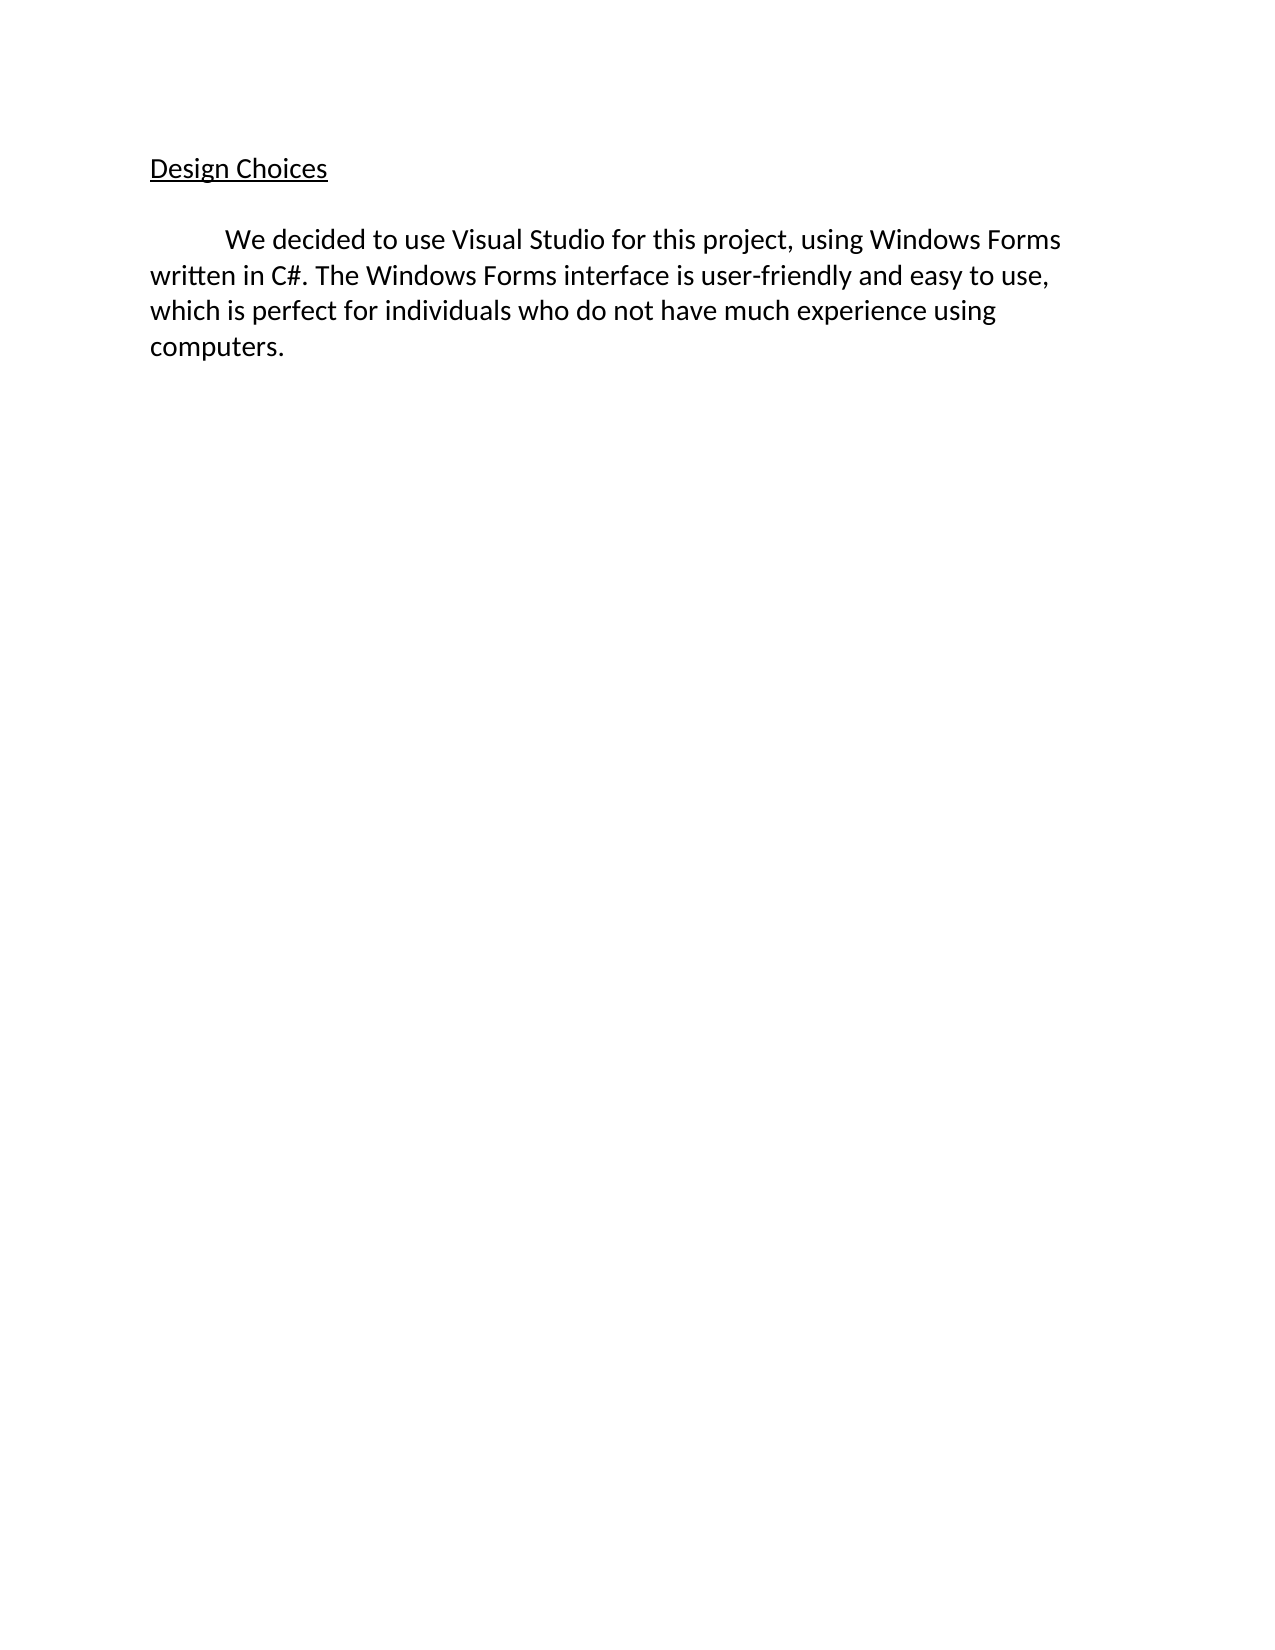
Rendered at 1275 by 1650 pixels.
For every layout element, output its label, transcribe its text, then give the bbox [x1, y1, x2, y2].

text Design Choices [150, 150, 1125, 186]
text We decided to use Visual Studio for this project, using Windows Forms written in C#. The Windows Forms interface is user-friendly and easy to use, which is perfect for individuals who do not have much experience using computers. [150, 221, 1125, 364]
